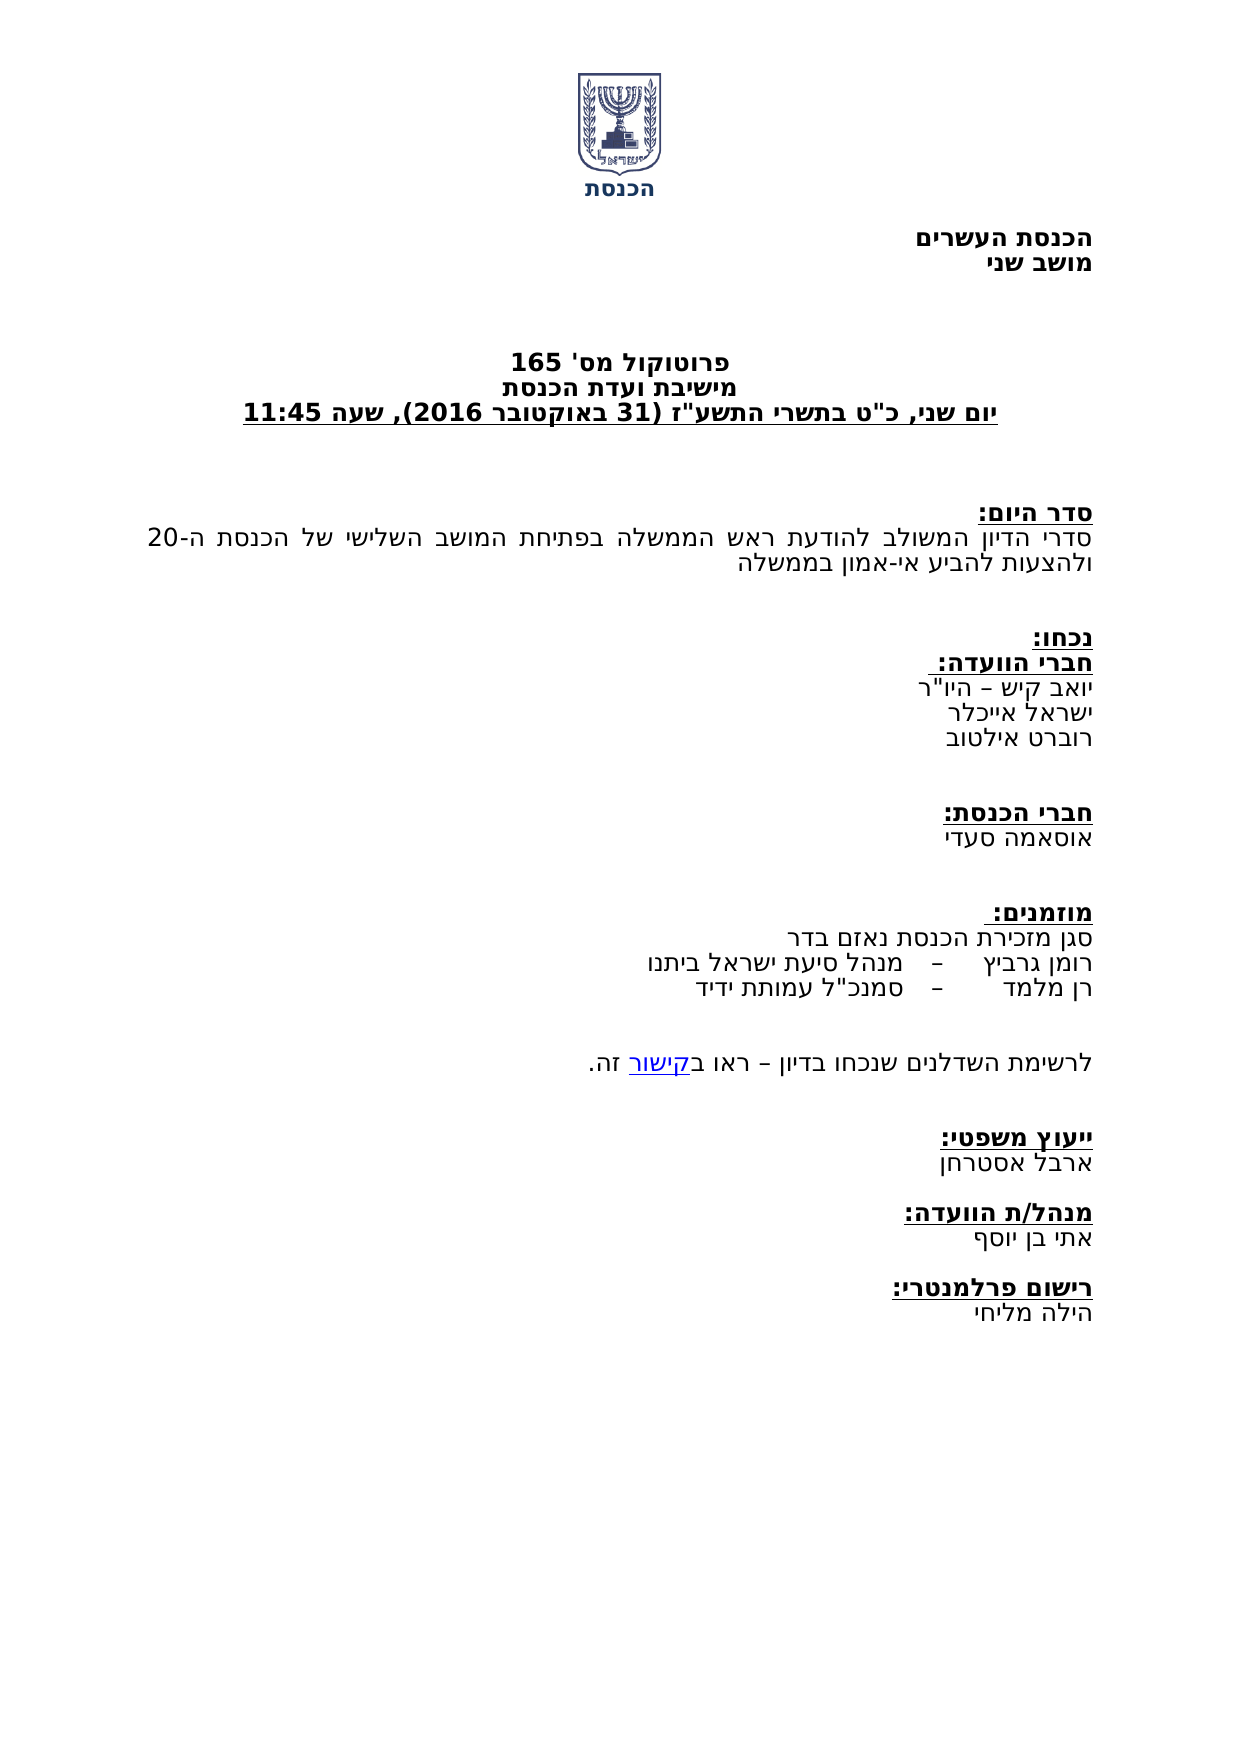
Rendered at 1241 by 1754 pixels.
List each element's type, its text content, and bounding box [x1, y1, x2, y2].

text אתי בן יוסף [147, 1227, 1093, 1252]
text ישראל אייכלר [147, 702, 1093, 727]
text הילה מליחי [147, 1302, 1093, 1327]
text אוסאמה סעדי [147, 827, 1093, 852]
text יום שני, כ"ט בתשרי התשע"ז (31 באוקטובר 2016), שעה 11:45 [408, 402, 656, 424]
text הכנסת העשרים [147, 227, 1093, 252]
text סגן מזכירת הכנסת נאזם בדר [147, 927, 1093, 952]
text מנהל/ת הוועדה: [147, 1202, 1093, 1227]
text לרשימת השדלנים שנכחו בדיון – ראו בקישור זה. [147, 1052, 1093, 1077]
text רוברט אילטוב [147, 727, 1093, 752]
table_cell סמנכ"ל עמותת ידיד [136, 977, 915, 1002]
text ארבל אסטרחן [147, 1152, 1093, 1177]
table_header רומן גרביץ [959, 952, 1104, 977]
picture [578, 73, 662, 176]
table_header מנהל סיעת ישראל ביתנו [136, 952, 915, 977]
text סדר היום: [147, 502, 1093, 527]
text יום שני, כ"ט בתשרי התשע"ז (31 באוקטובר 2016), שעה 11:45 [147, 402, 549, 427]
table_cell רן מלמד [959, 977, 1104, 1002]
text מישיבת ועדת הכנסת [147, 377, 1093, 402]
text סדרי הדיון המשולב להודעת ראש הממשלה בפתיחת המושב השלישי של הכנסת ה-20 ולהצעות להביע אי-אמון בממשלה [147, 527, 1093, 577]
text חברי הכנסת: [147, 802, 1093, 827]
text פרוטוקול מס' 165 [147, 352, 1093, 377]
text חברי הוועדה: [147, 652, 1093, 677]
table_cell – [915, 977, 959, 1002]
text נכחו: [147, 627, 1093, 652]
text יום שני, כ"ט בתשרי התשע"ז (31 באוקטובר 2016), שעה 11:45 [553, 402, 1093, 427]
text מוזמנים: [147, 902, 1093, 927]
table_header – [915, 952, 959, 977]
text יואב קיש – היו"ר [147, 677, 1093, 702]
text רישום פרלמנטרי: [147, 1277, 1093, 1302]
text ייעוץ משפטי: [147, 1127, 1093, 1152]
text מושב שני [147, 252, 1093, 277]
